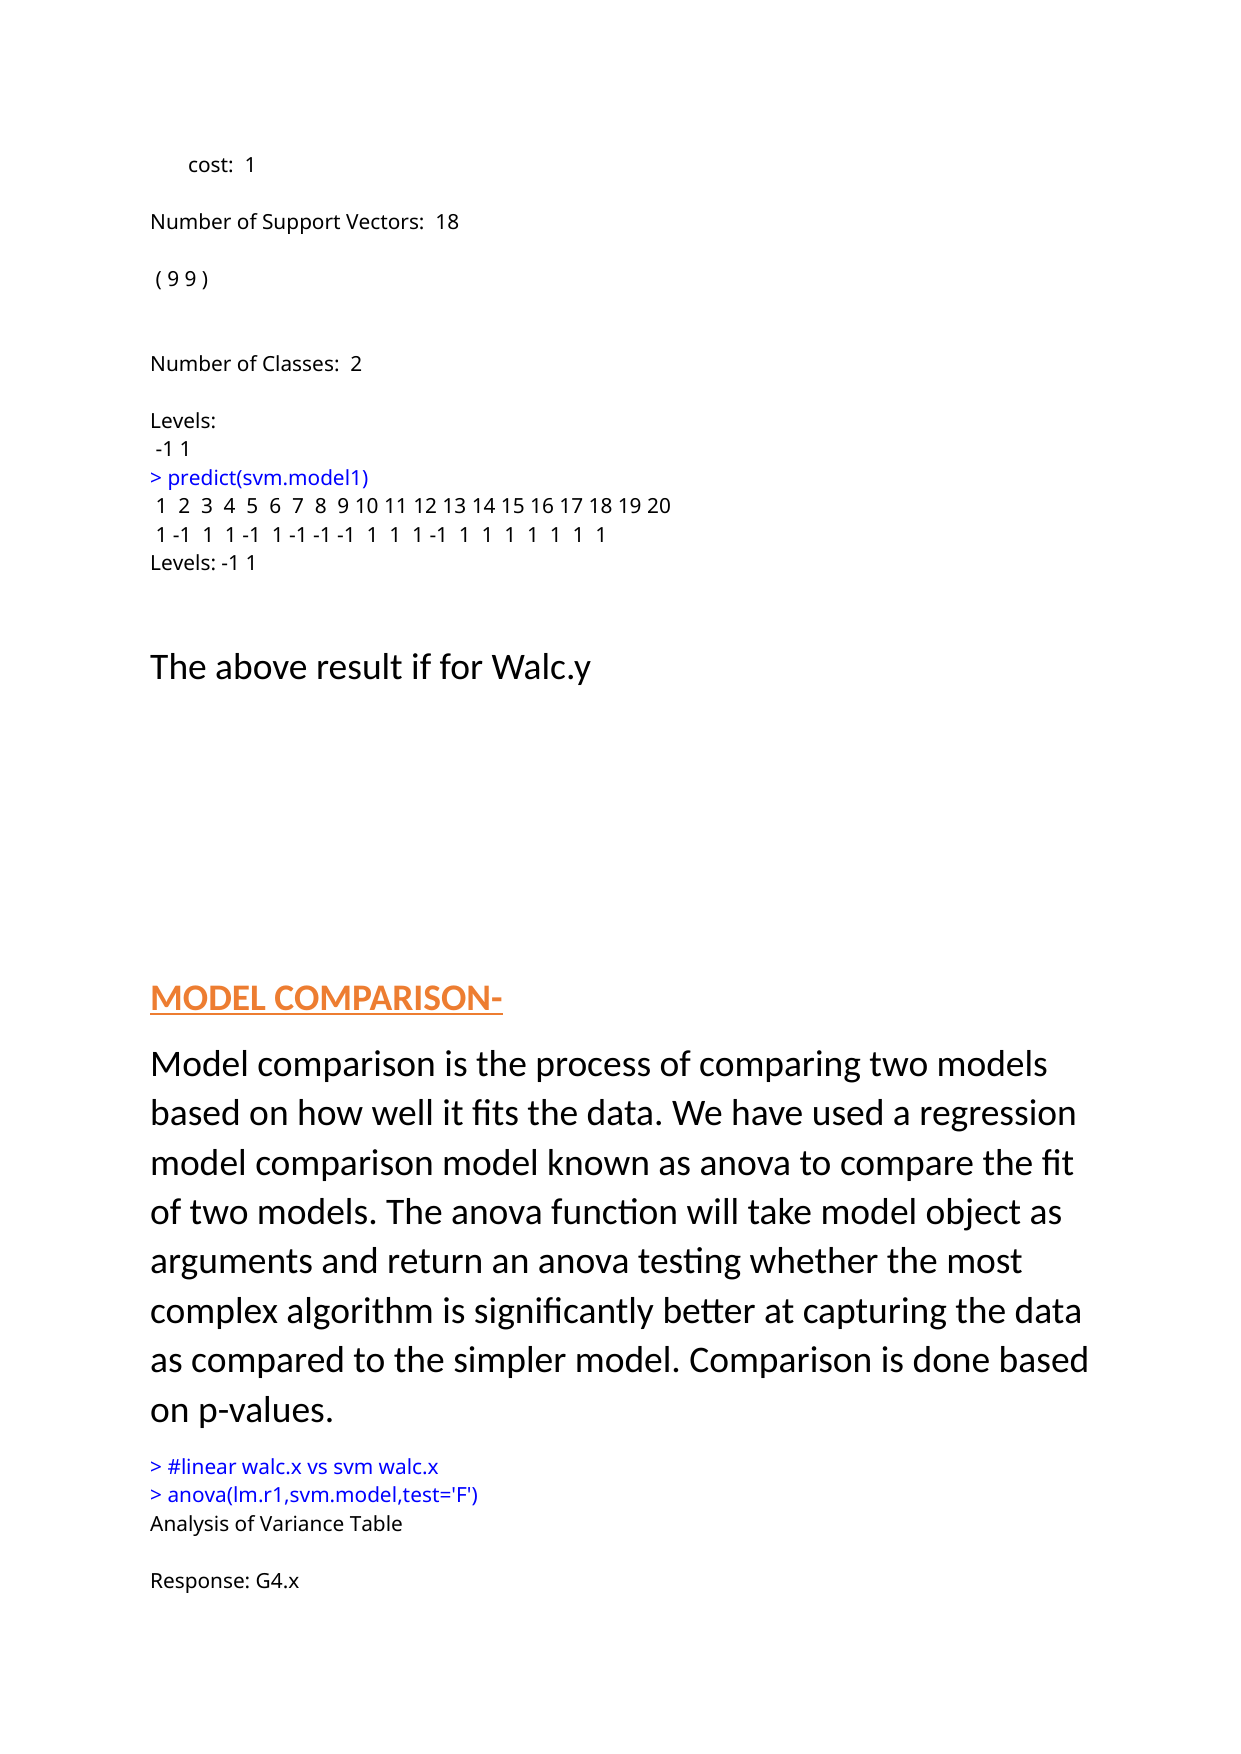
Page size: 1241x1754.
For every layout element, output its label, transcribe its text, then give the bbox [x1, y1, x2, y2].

text Levels: [150, 406, 1090, 434]
text The above result if for Walc.y [150, 643, 1090, 688]
text Number of Support Vectors: 18 [150, 207, 1090, 235]
text Model comparison is the process of comparing two models based on how well it fits the data. We have used a regression model comparison model known as anova to compare the fit of two models. The anova function will take model object as arguments and return an anova testing whether the most complex algorithm is significantly better at capturing the data as compared to the simpler model. Comparison is done based on p-values. [150, 1039, 1090, 1432]
text 1 -1 1 1 -1 1 -1 -1 -1 1 1 1 -1 1 1 1 1 1 1 1 [150, 520, 1090, 548]
text 1 2 3 4 5 6 7 8 9 10 11 12 13 14 15 16 17 18 19 20 [150, 491, 1090, 520]
text Levels: -1 1 [150, 548, 1090, 577]
text cost: 1 [150, 150, 1090, 178]
text Number of Classes: 2 [150, 349, 1090, 377]
text Response: G4.x [150, 1566, 1090, 1594]
text > anova(lm.r1,svm.model,test='F') [150, 1481, 1090, 1509]
text MODEL COMPARISON- [150, 973, 1090, 1019]
text > predict(svm.model1) [150, 463, 1090, 491]
text ( 9 9 ) [150, 264, 1090, 292]
text > #linear walc.x vs svm walc.x [150, 1452, 1090, 1481]
text Analysis of Variance Table [150, 1509, 1090, 1537]
text -1 1 [150, 434, 1090, 463]
